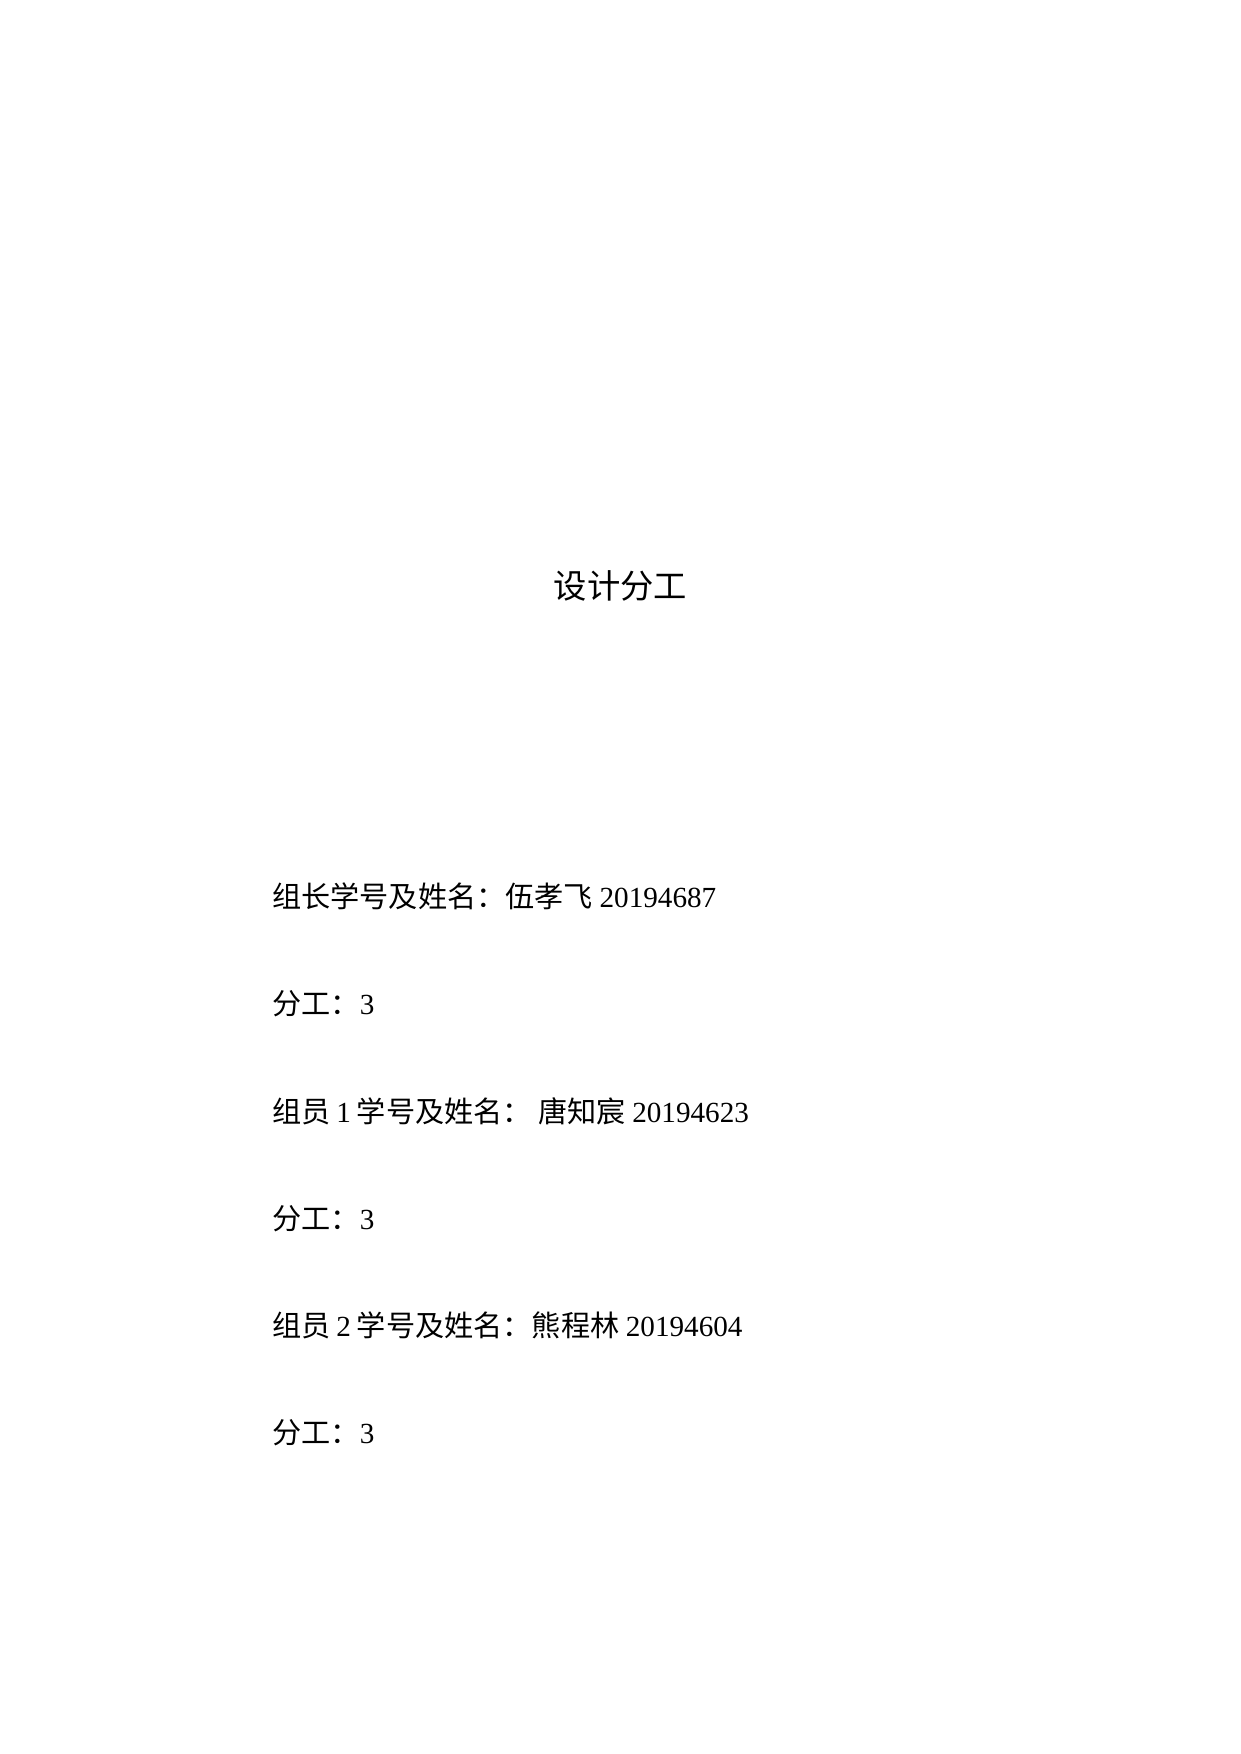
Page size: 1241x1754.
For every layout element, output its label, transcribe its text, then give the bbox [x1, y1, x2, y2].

text 组员2学号及姓名：熊程林 20194604 [272, 1291, 1053, 1356]
text 分工：3 [272, 1399, 1053, 1464]
text 分工：3 [272, 969, 1053, 1034]
text 设计分工 [187, 552, 1053, 617]
text 分工：3 [272, 1184, 1053, 1249]
text 组员1学号及姓名： 唐知宸 20194623 [272, 1077, 1053, 1142]
text 组长学号及姓名：伍孝飞 20194687 [272, 862, 1053, 927]
